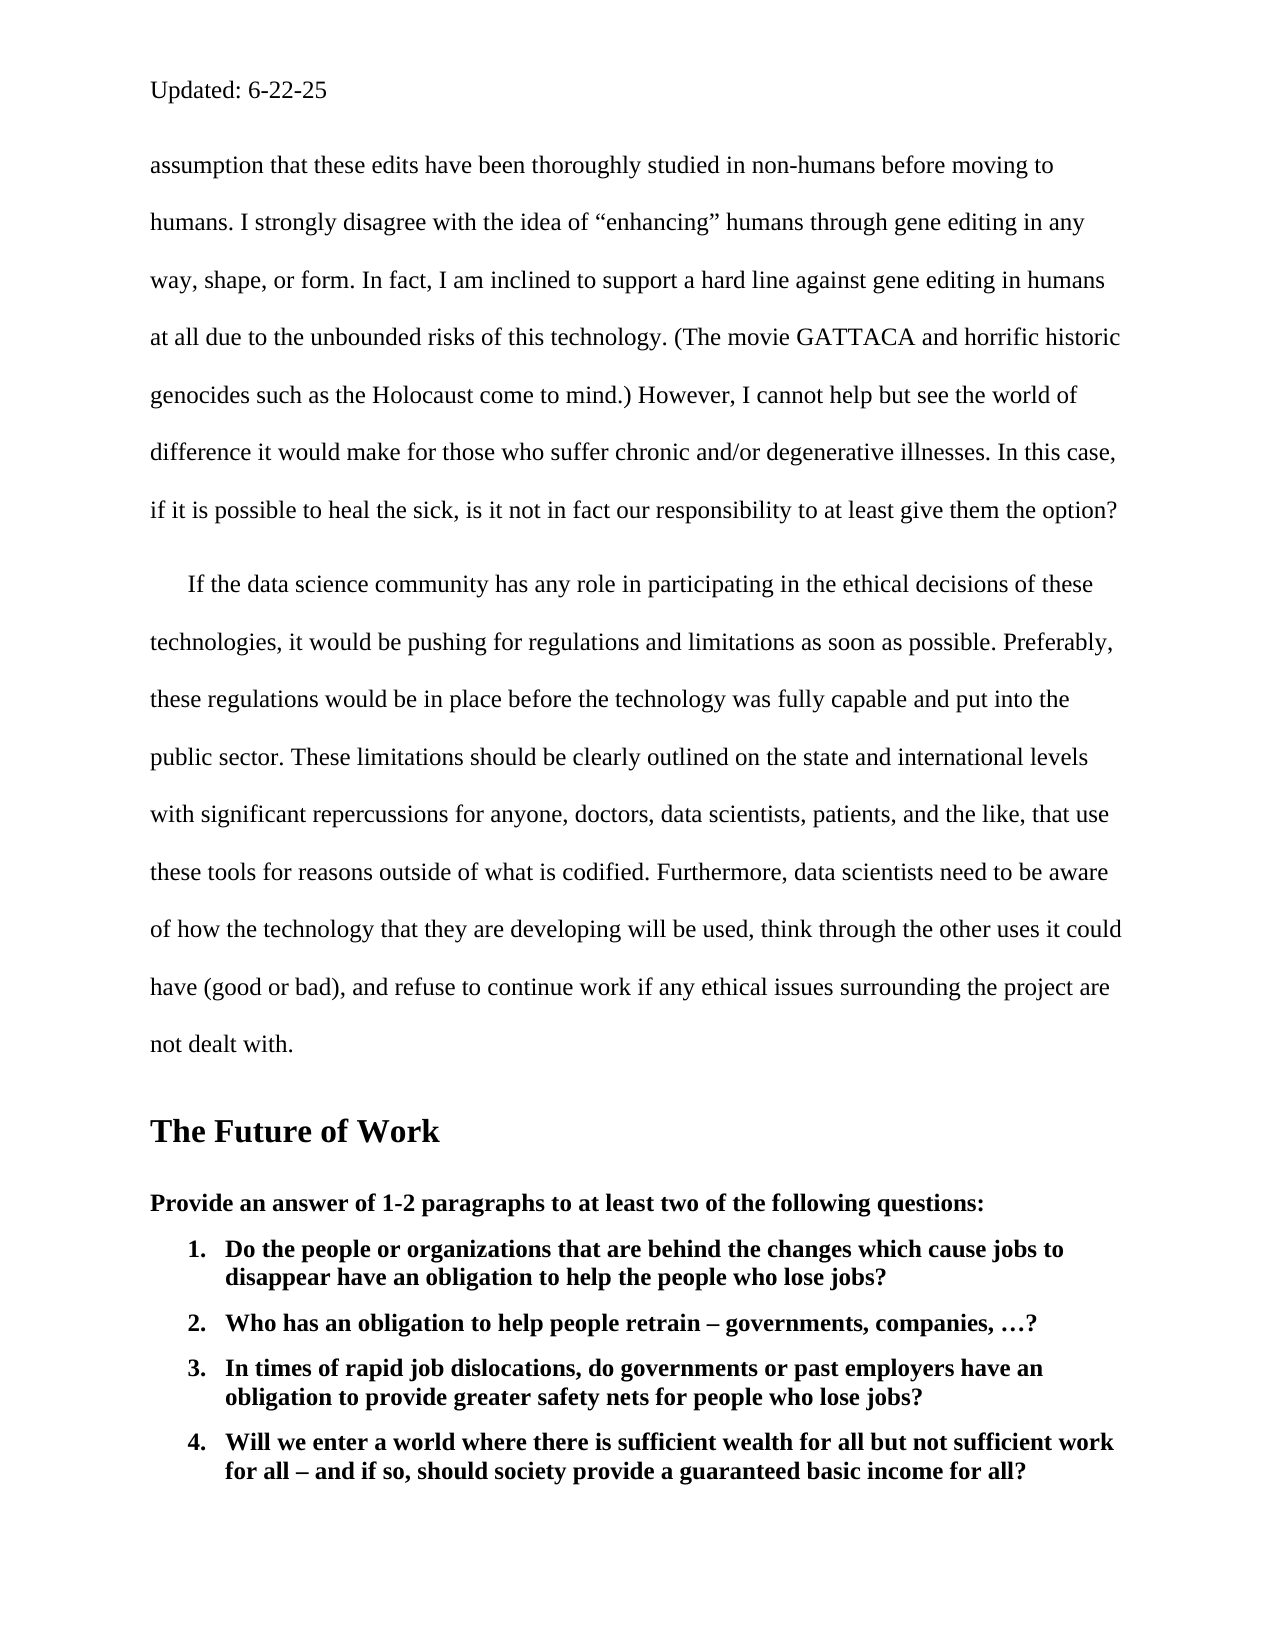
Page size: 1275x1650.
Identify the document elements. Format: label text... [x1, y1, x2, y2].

subtitle The Future of Work [150, 1112, 1125, 1150]
list Who has an obligation to help people retrain – governments, companies, …? [187, 1308, 1125, 1337]
list Will we enter a world where there is sufficient wealth for all but not sufficient work for all – and if so, should society provide a guaranteed basic income for all? [187, 1427, 1125, 1485]
text Provide an answer of 1-2 paragraphs to at least two of the following questions: [150, 1188, 1125, 1217]
list Do the people or organizations that are behind the changes which cause jobs to disappear have an obligation to help the people who lose jobs? [187, 1234, 1125, 1291]
list In times of rapid job dislocations, do governments or past employers have an obligation to provide greater safety nets for people who lose jobs? [187, 1353, 1125, 1411]
text If the data science community has any role in participating in the ethical decisions of these technologies, it would be pushing for regulations and limitations as soon as possible. Preferably, these regulations would be in place before the technology was fully capable and put into the public sector. These limitations should be clearly outlined on the state and international levels with significant repercussions for anyone, doctors, data scientists, patients, and the like, that use these tools for reasons outside of what is codified. Furthermore, data scientists need to be aware of how the technology that they are developing will be used, think through the other uses it could have (good or bad), and refuse to continue work if any ethical issues surrounding the project are not dealt with. [150, 569, 1125, 1058]
